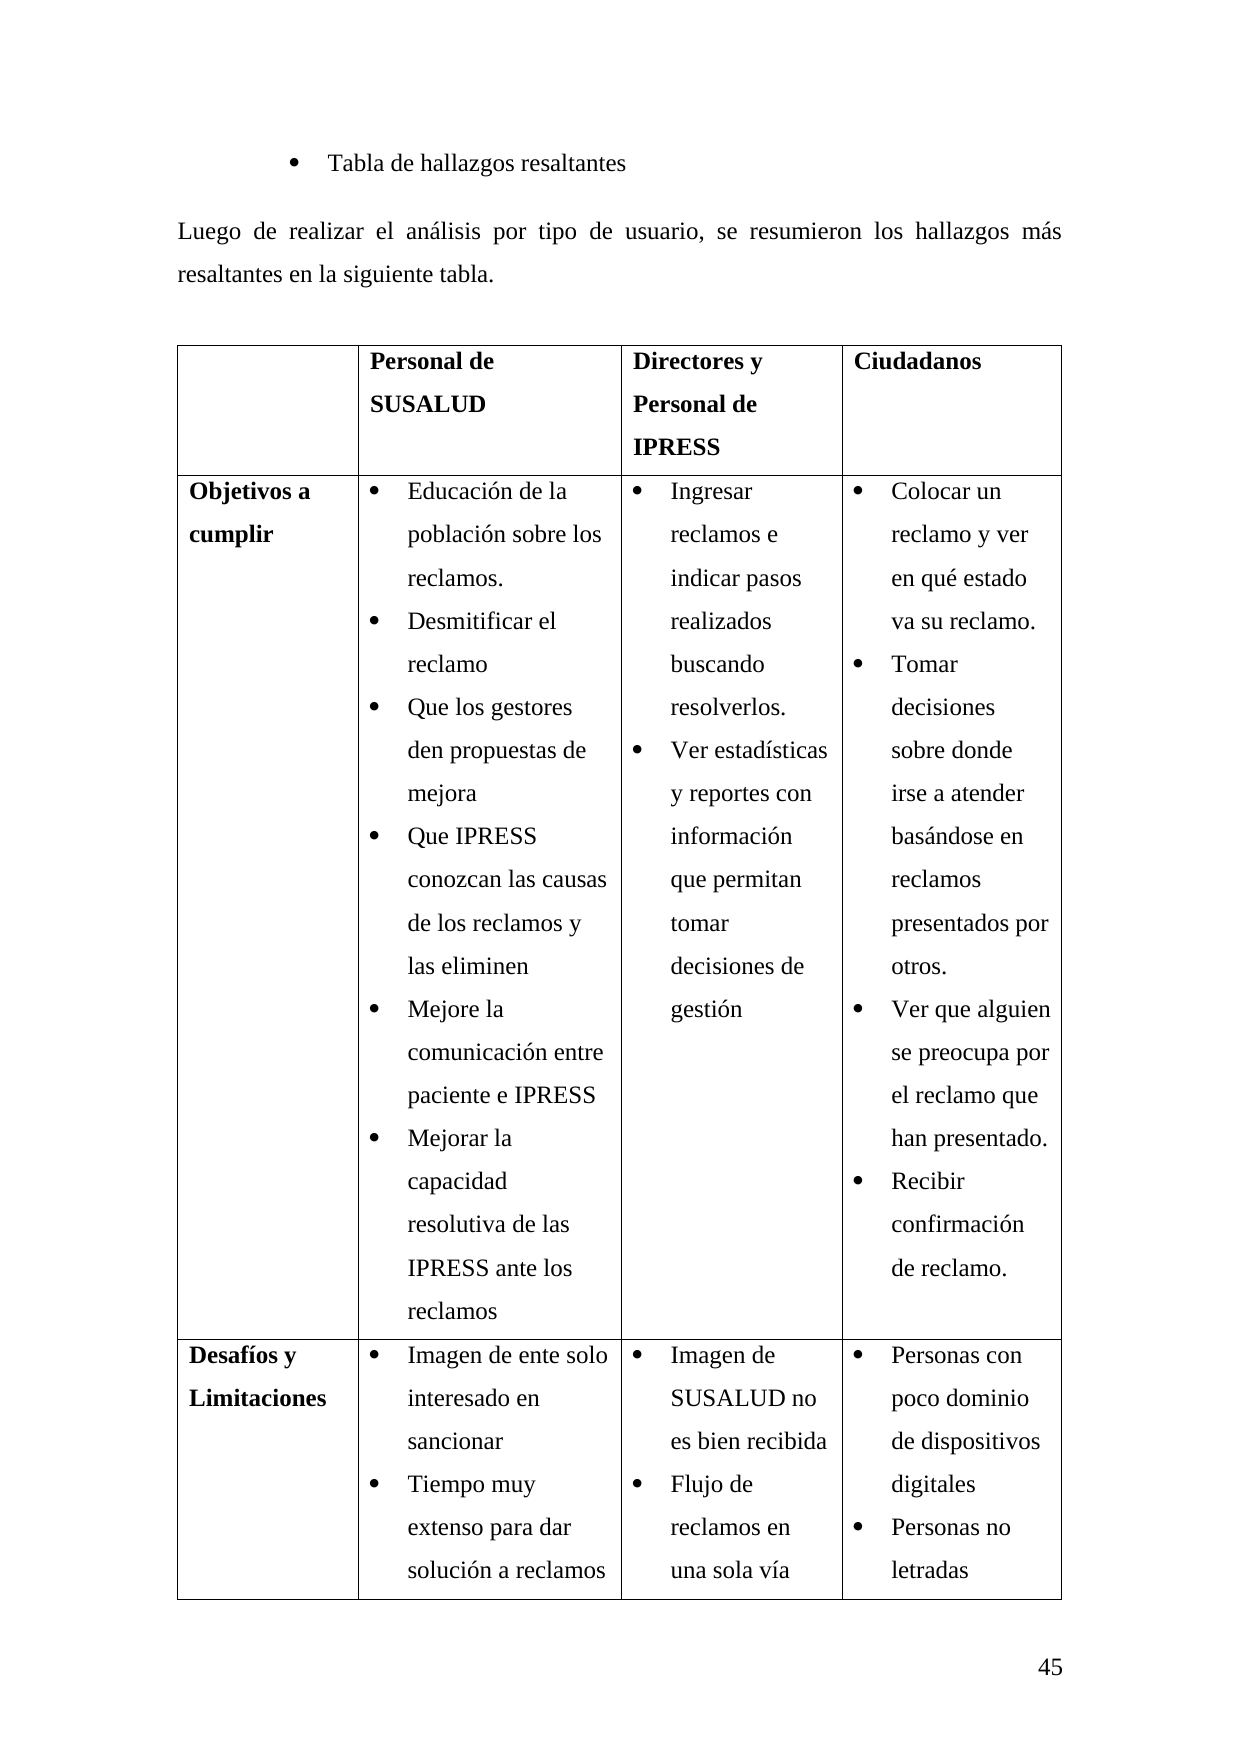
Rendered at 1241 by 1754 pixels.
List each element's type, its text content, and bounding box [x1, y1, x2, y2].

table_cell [843, 1340, 1061, 1598]
table_header Ciudadanos [843, 346, 1061, 475]
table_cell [359, 1340, 621, 1598]
text Luego de realizar el análisis por tipo de usuario, se resumieron los hallazgos más resaltantes en la siguiente tabla. [177, 216, 1063, 288]
table_header Directores y Personal de IPRESS [622, 346, 842, 475]
table_cell Colocar un reclamo y ver en qué estado va su reclamo. Tomar decisiones sobre donde irse a atender basándose en reclamos presentados por otros. Ver que alguien se preocupa por el reclamo que han presentado. Recibir confirmación de reclamo. [843, 476, 1061, 1339]
subtitle Tabla de hallazgos resaltantes [290, 148, 1063, 176]
table_cell Objetivos a cumplir [178, 476, 358, 1339]
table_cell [178, 1340, 358, 1598]
table_cell Educación de la población sobre los reclamos. Desmitificar el reclamo Que los gestores den propuestas de mejora Que IPRESS conozcan las causas de los reclamos y las eliminen Mejore la comunicación entre paciente e IPRESS Mejorar la capacidad resolutiva de las IPRESS ante los reclamos [359, 476, 621, 1339]
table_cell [622, 1340, 842, 1598]
table_header Personal de SUSALUD [359, 346, 621, 475]
table_cell Ingresar reclamos e indicar pasos realizados buscando resolverlos. Ver estadísticas y reportes con información que permitan tomar decisiones de gestión [622, 476, 842, 1339]
table_header [178, 346, 358, 475]
